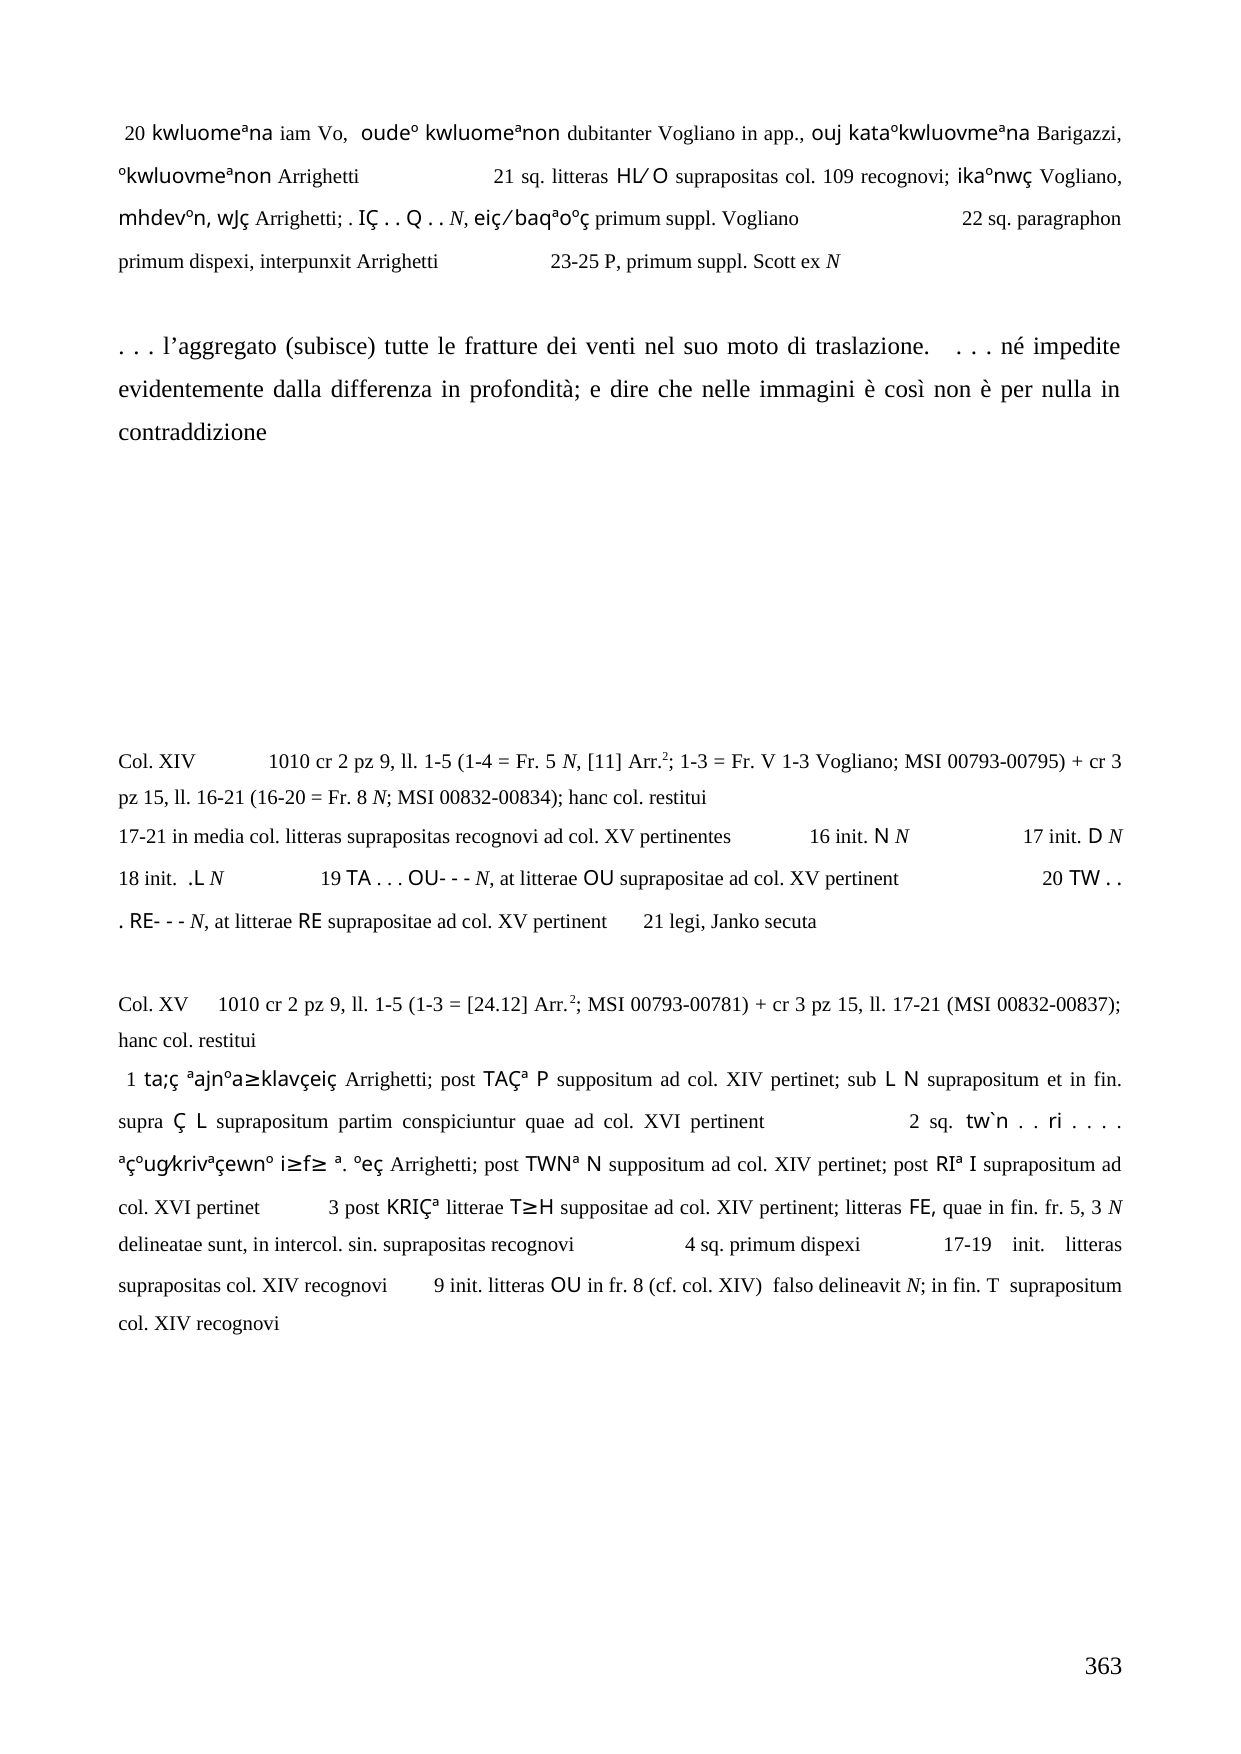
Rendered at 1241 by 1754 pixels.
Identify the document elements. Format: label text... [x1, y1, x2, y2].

text . . . l’aggregato (subisce) tutte le fratture dei venti nel suo moto di traslazione. . . . né impedite evidentemente dalla differenza in profondità; e dire che nelle immagini è così non è per nulla in contraddizione [118, 331, 1122, 446]
text Col. XV 1010 cr 2 pz 9, ll. 1-5 (1-3 = [24.12] Arr.2; MSI 00793-00781) + cr 3 pz 15, ll. 17-21 (MSI 00832-00837); hanc col. restitui [118, 992, 1122, 1052]
text 1 ta;ç ªajnºa≥klavçeiç Arrighetti; post TAÇª P suppositum ad col. XIV pertinet; sub L N suprapositum et in fin. supra Ç L suprapositum partim conspiciuntur quae ad col. XVI pertinent 2 sq. tw`n . . ri . . . . ªçºug⁄krivªçewnº i≥f≥ ª. ºeç Arrighetti; post TWNª N suppositum ad col. XIV pertinet; post RIª I suprapositum ad col. XVI pertinet 3 post KRIÇª litterae T≥H suppositae ad col. XIV pertinent; litteras FE, quae in fin. fr. 5, 3 N delineatae sunt, in intercol. sin. suprapositas recognovi 4 sq. primum dispexi 17-19 init. litteras suprapositas col. XIV recognovi 9 init. litteras OU in fr. 8 (cf. col. XIV) falso delineavit N; in fin. T suprapositum col. XIV recognovi [118, 1064, 1122, 1335]
text Col. XIV 1010 cr 2 pz 9, ll. 1-5 (1-4 = Fr. 5 N, [11] Arr.2; 1-3 = Fr. V 1-3 Vogliano; MSI 00793-00795) + cr 3 pz 15, ll. 16-21 (16-20 = Fr. 8 N; MSI 00832-00834); hanc col. restitui [118, 749, 1122, 809]
text 20 kwluomeªna iam Vo, oudeº kwluomeªnon dubitanter Vogliano in app., ouj kataºkwluovmeªna Barigazzi, ºkwluovmeªnon Arrighetti 21 sq. litteras HL⁄ O suprapositas col. 109 recognovi; ikaºnwç Vogliano, mhdevºn, wJç Arrighetti; . IÇ . . Q . . N, eiç ⁄ baqªoºç primum suppl. Vogliano 22 sq. paragraphon primum dispexi, interpunxit Arrighetti 23-25 P, primum suppl. Scott ex N [118, 118, 1122, 274]
text 17-21 in media col. litteras suprapositas recognovi ad col. XV pertinentes 16 init. N N 17 init. D N 18 init. .L N 19 TA . . . OU- - - N, at litterae OU suprapositae ad col. XV pertinent 20 TW . . . RE- - - N, at litterae RE suprapositae ad col. XV pertinent 21 legi, Janko secuta [118, 821, 1122, 934]
